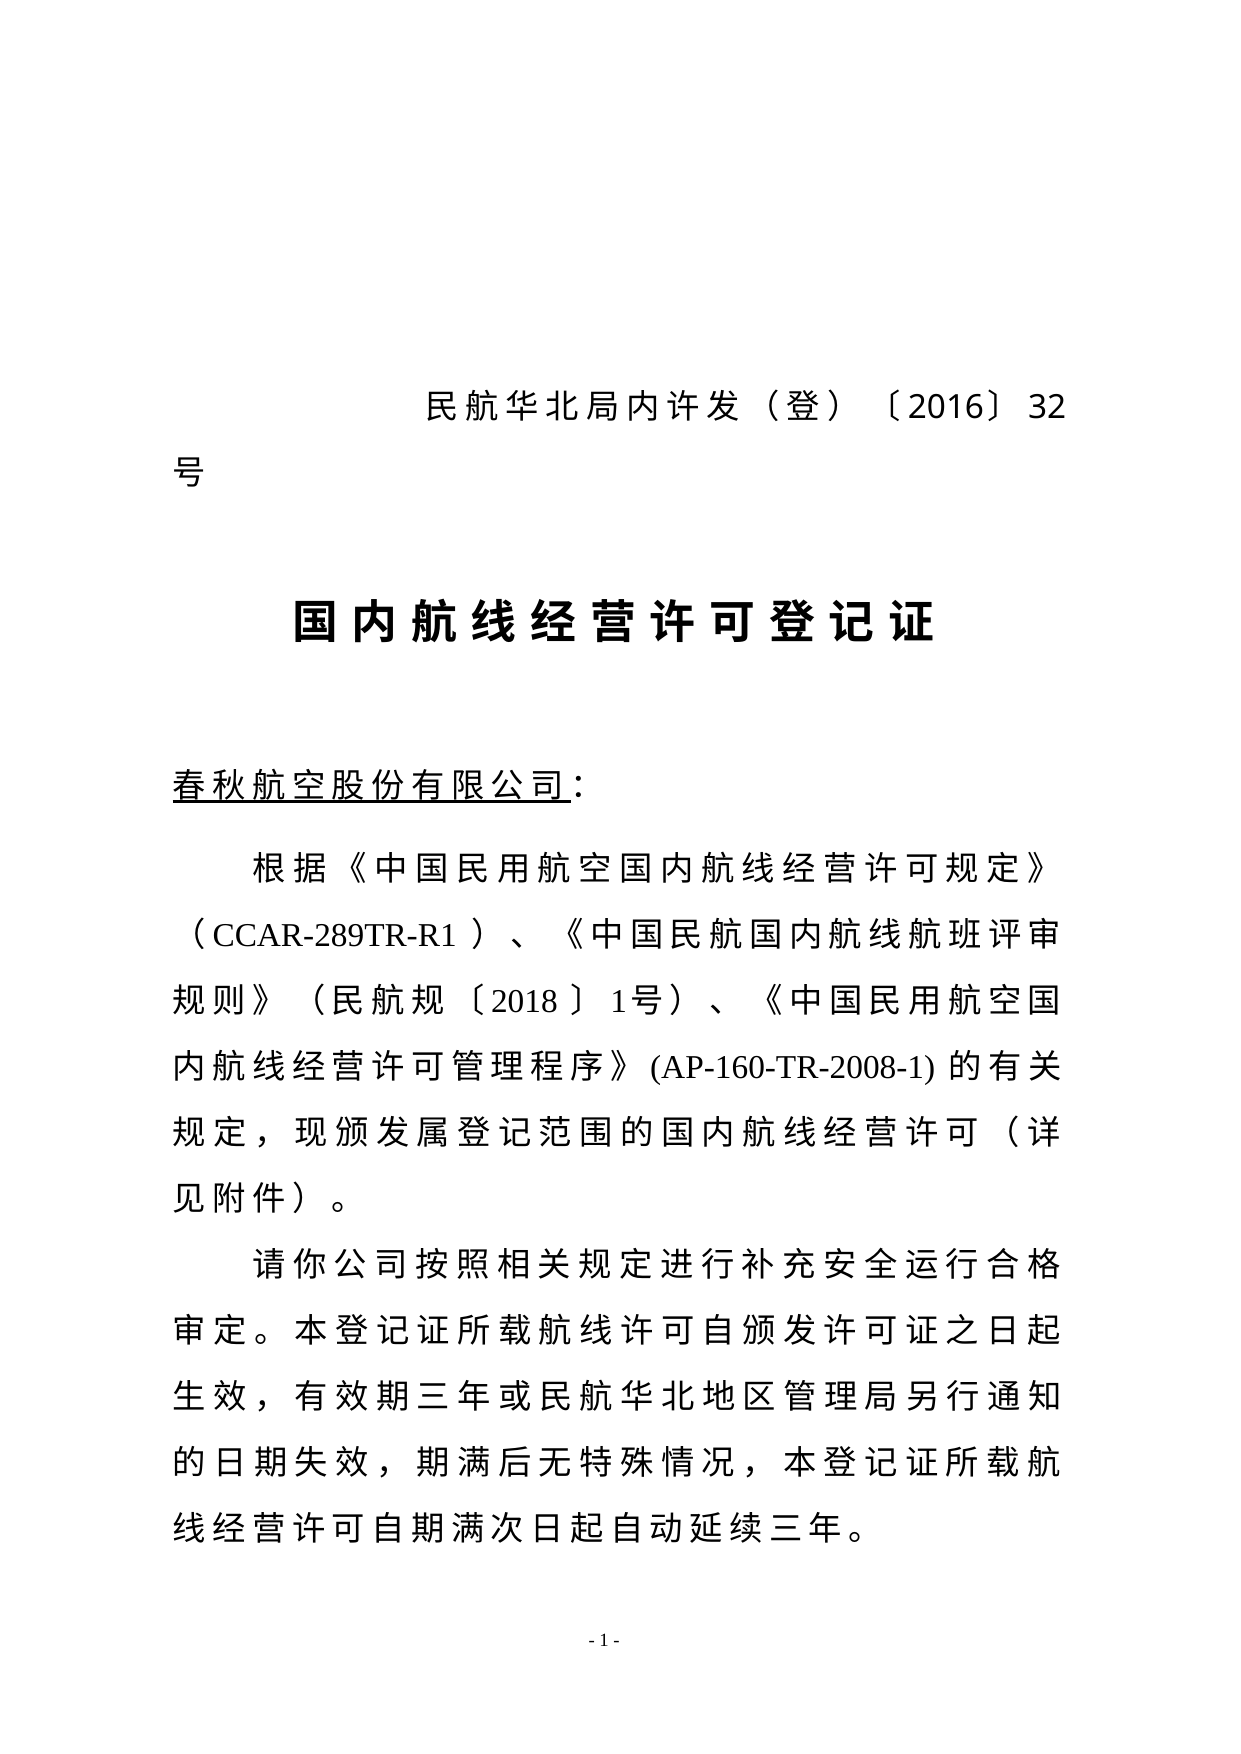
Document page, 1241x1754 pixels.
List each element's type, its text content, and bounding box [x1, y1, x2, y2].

text 请你公司按照相关规定进行补充安全运行合格审定。本登记证所载航线许可自颁发许可证之日起生效，有效期三年或民航华北地区管理局另行通知的日期失效，期满后无特殊情况，本登记证所载航线经营许可自期满次日起自动延续三年。 [172, 1229, 1068, 1559]
text 春秋航空股份有限公司： [172, 750, 1068, 816]
text 根据《中国民用航空国内航线经营许可规定》（CCAR-289TR-R1）、《中国民航国内航线航班评审规则》（民航规〔2018〕1号）、《中国民用航空国内航线经营许可管理程序》(AP-160-TR-2008-1)的有关规定，现颁发属登记范围的国内航线经营许可（详见附件）。 [172, 833, 1068, 1229]
text 民航华北局内许发（登）〔2016〕32号 [172, 371, 1068, 503]
text 国内航线经营许可登记证 [172, 569, 1068, 668]
